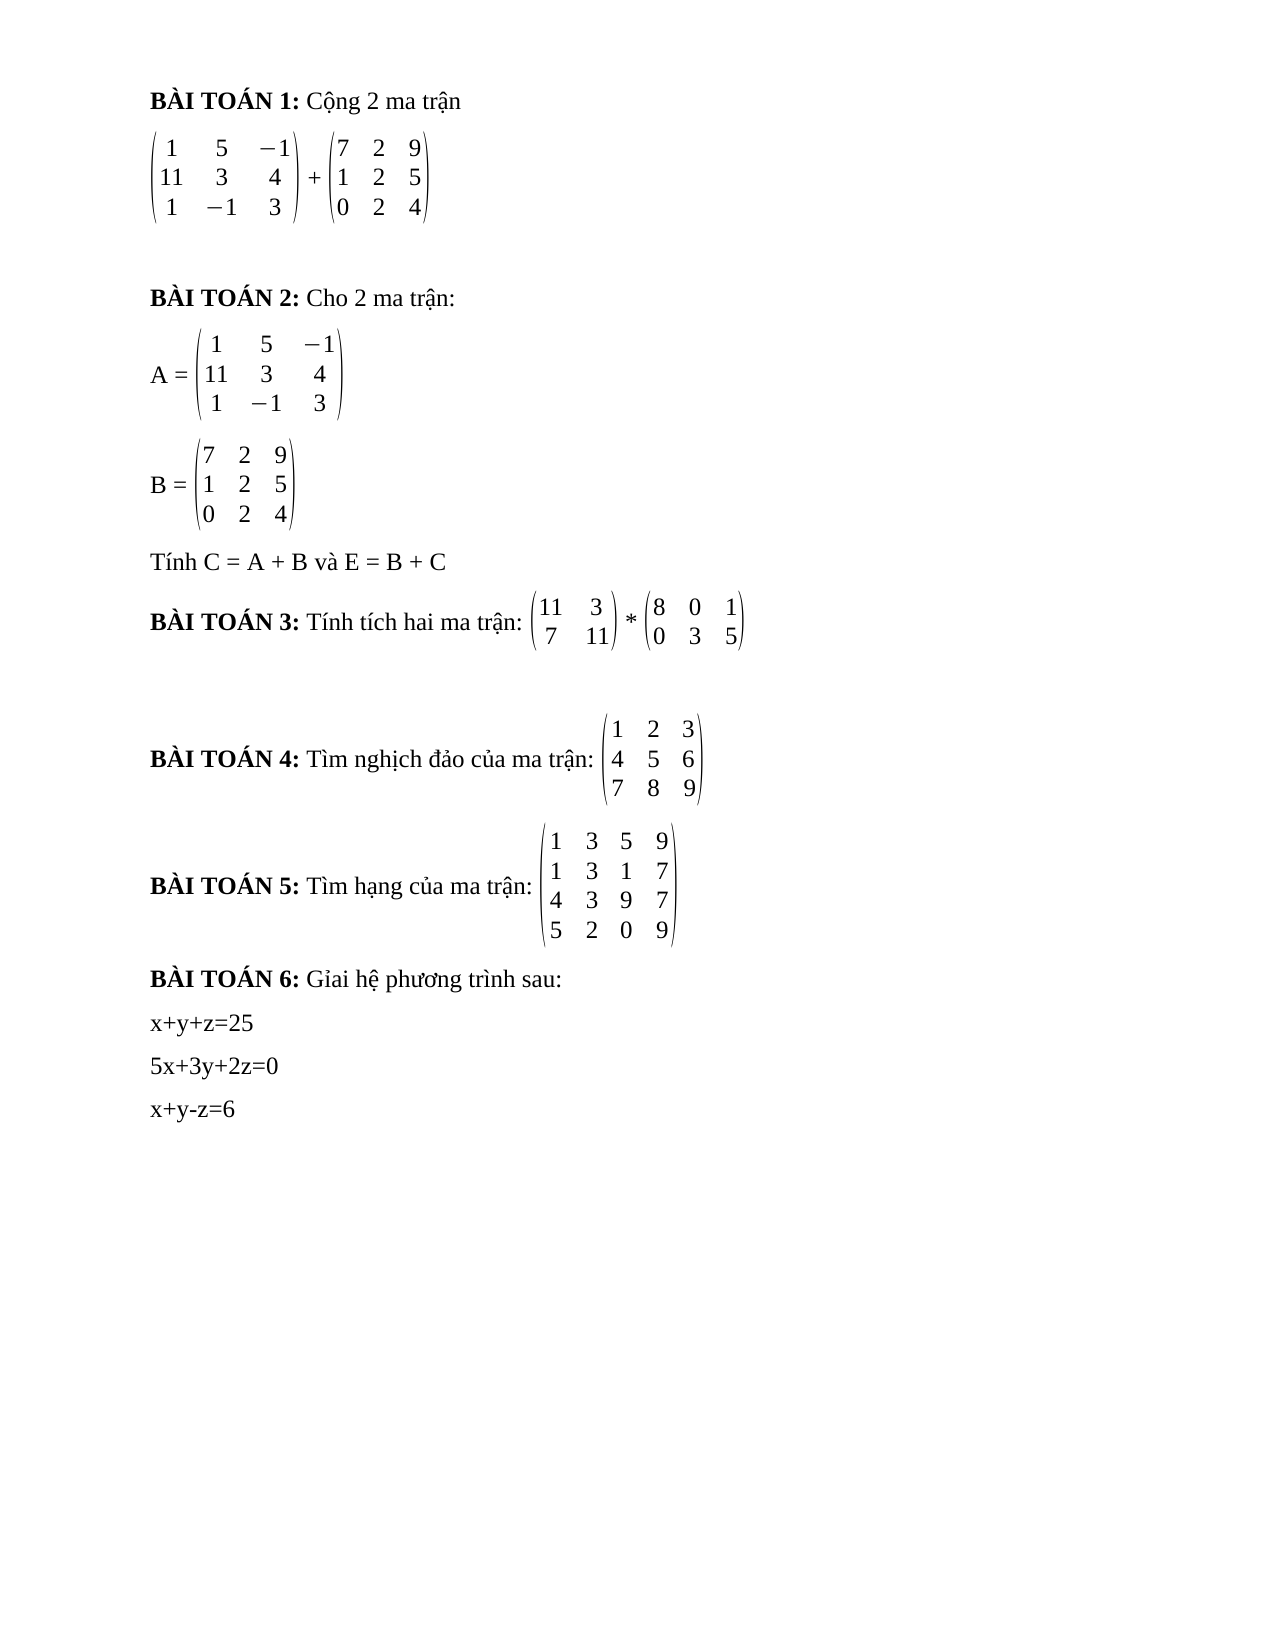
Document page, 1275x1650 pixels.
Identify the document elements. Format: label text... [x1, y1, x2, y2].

text + [150, 129, 1125, 225]
text BÀI TOÁN 5: Tìm hạng của ma trận: [150, 821, 1125, 950]
text A = [150, 326, 1125, 422]
text x+y-z=6 [150, 1094, 1125, 1123]
text BÀI TOÁN 1: Cộng 2 ma trận [150, 86, 1125, 115]
text 5x+3y+2z=0 [150, 1051, 1125, 1079]
text BÀI TOÁN 6: Gỉai hệ phương trình sau: [150, 964, 1125, 993]
text Tính C = A + B và E = B + C [150, 547, 1125, 576]
text B = [150, 436, 1125, 532]
text BÀI TOÁN 2: Cho 2 ma trận: [150, 283, 1125, 312]
text BÀI TOÁN 4: Tìm nghịch đảo của ma trận: [150, 711, 1125, 807]
text BÀI TOÁN 3: Tính tích hai ma trận: * [150, 590, 1125, 653]
text x+y+z=25 [150, 1008, 1125, 1036]
